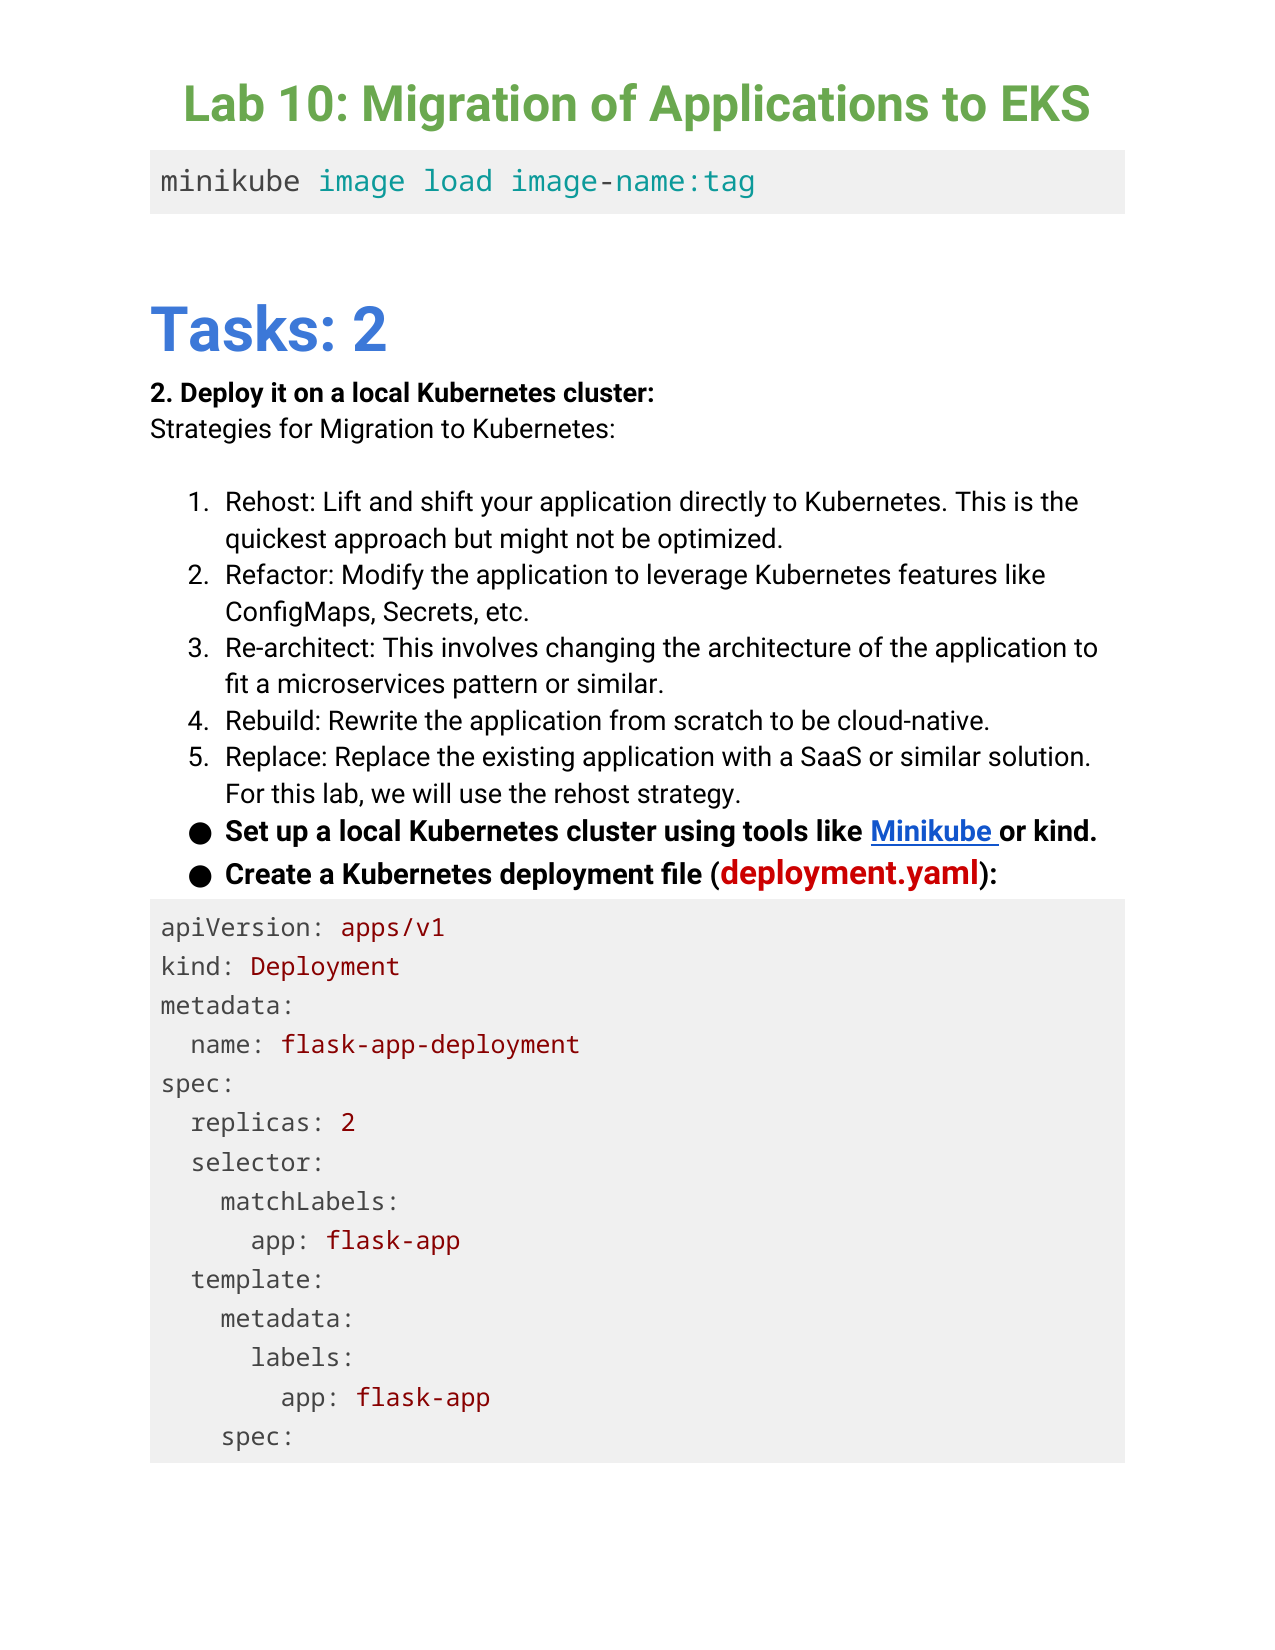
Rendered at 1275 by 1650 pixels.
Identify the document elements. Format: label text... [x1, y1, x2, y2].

list Create a Kubernetes deployment file (deployment.yaml): [187, 854, 1125, 893]
list Replace: Replace the existing application with a SaaS or similar solution. [187, 742, 1125, 773]
list Rehost: Lift and shift your application directly to Kubernetes. This is the quickest approach but might not be optimized. [187, 486, 1125, 555]
text Tasks: 2 [150, 293, 1125, 366]
list Refactor: Modify the application to leverage Kubernetes features like ConfigMaps, Secrets, etc. [187, 559, 1125, 628]
list Rebuild: Rewrite the application from scratch to be cloud-native. [187, 705, 1125, 737]
text For this lab, we will use the rehost strategy. [225, 778, 1125, 810]
text Strategies for Migration to Kubernetes: [150, 413, 1125, 445]
list Set up a local Kubernetes cluster using tools like Minikube or kind. [187, 814, 1125, 849]
table_header minikube image load image-name:tag [150, 150, 1125, 214]
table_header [150, 899, 1125, 1463]
text 2. Deploy it on a local Kubernetes cluster: [150, 377, 1125, 409]
list Re-architect: This involves changing the architecture of the application to fit a microservices pattern or similar. [187, 632, 1125, 701]
